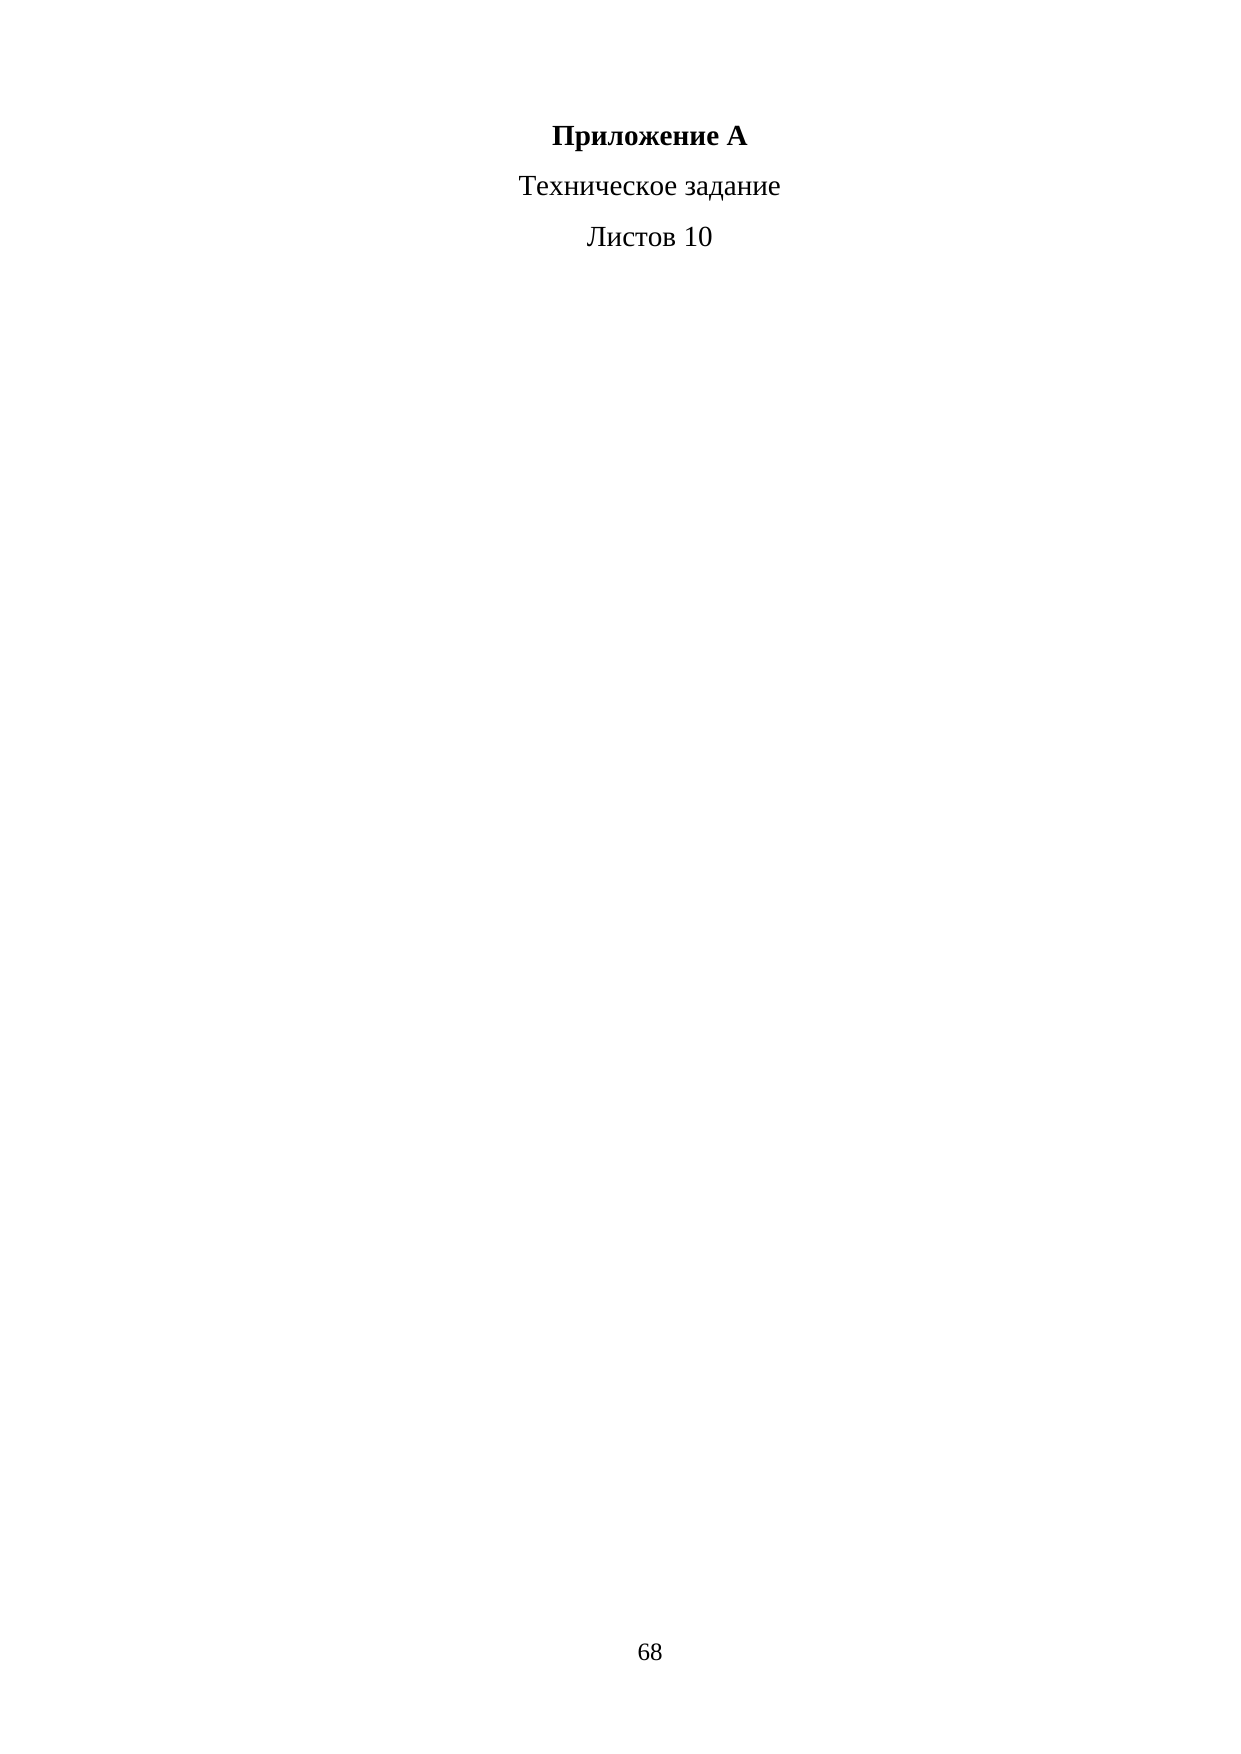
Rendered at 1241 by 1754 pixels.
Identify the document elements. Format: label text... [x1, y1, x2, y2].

subtitle Приложение А [148, 118, 1152, 152]
subtitle Листов 10 [148, 219, 1152, 252]
subtitle Техническое задание [148, 168, 1152, 202]
